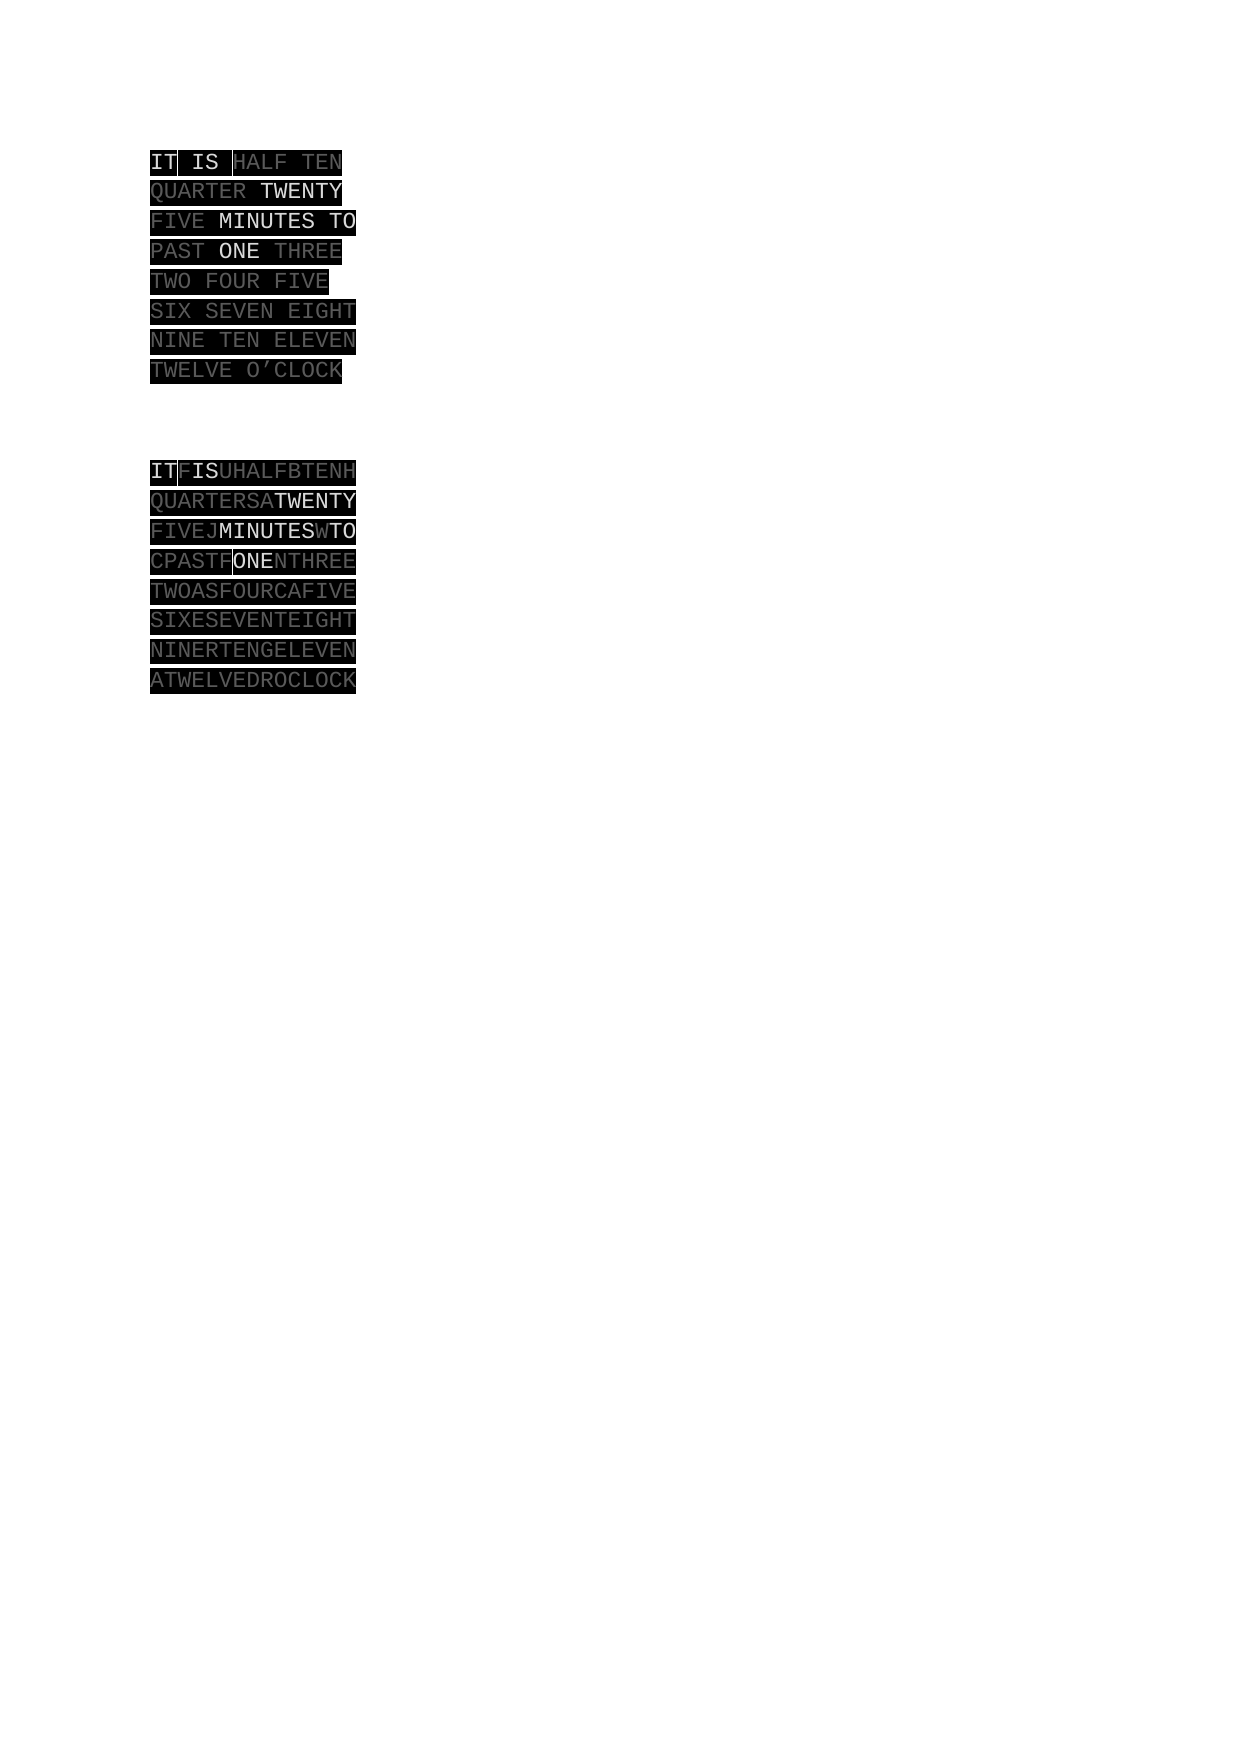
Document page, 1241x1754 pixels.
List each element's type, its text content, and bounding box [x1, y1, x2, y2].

text IT IS HALF TEN QUARTER TWENTY FIVE MINUTES TO PAST ONE THREE TWO FOUR FIVE SIX SEVEN EIGHT NINE TEN ELEVEN TWELVE O’CLOCK [150, 150, 1090, 384]
text ITFISUHALFBTENH QUARTERSATWENTY FIVEJMINUTESWTO CPASTFONENTHREE TWOASFOURCAFIVE SIXESEVENTEIGHT NINERTENGELEVEN ATWELVEDROCLOCK [150, 460, 1090, 694]
